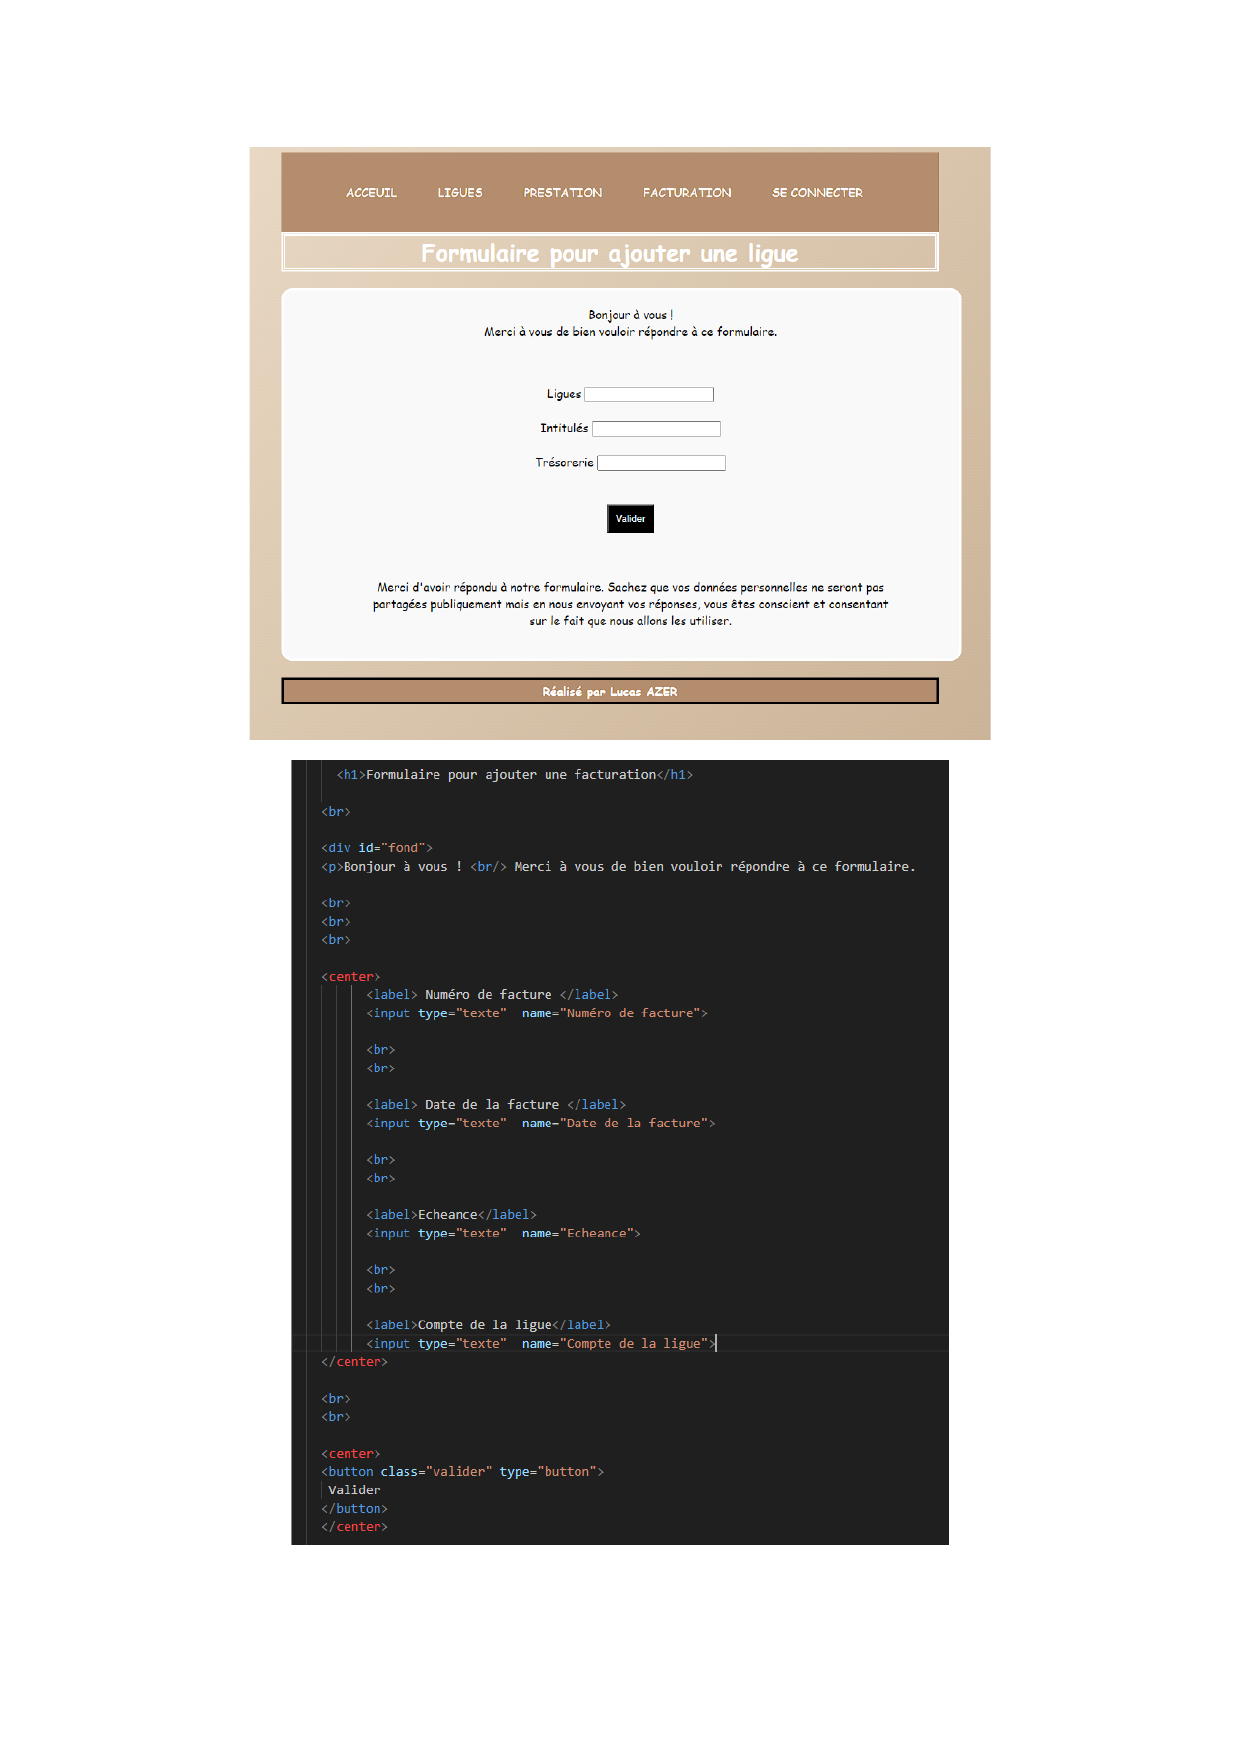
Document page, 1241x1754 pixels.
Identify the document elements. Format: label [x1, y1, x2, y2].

picture [249, 147, 991, 740]
picture [291, 760, 949, 1545]
